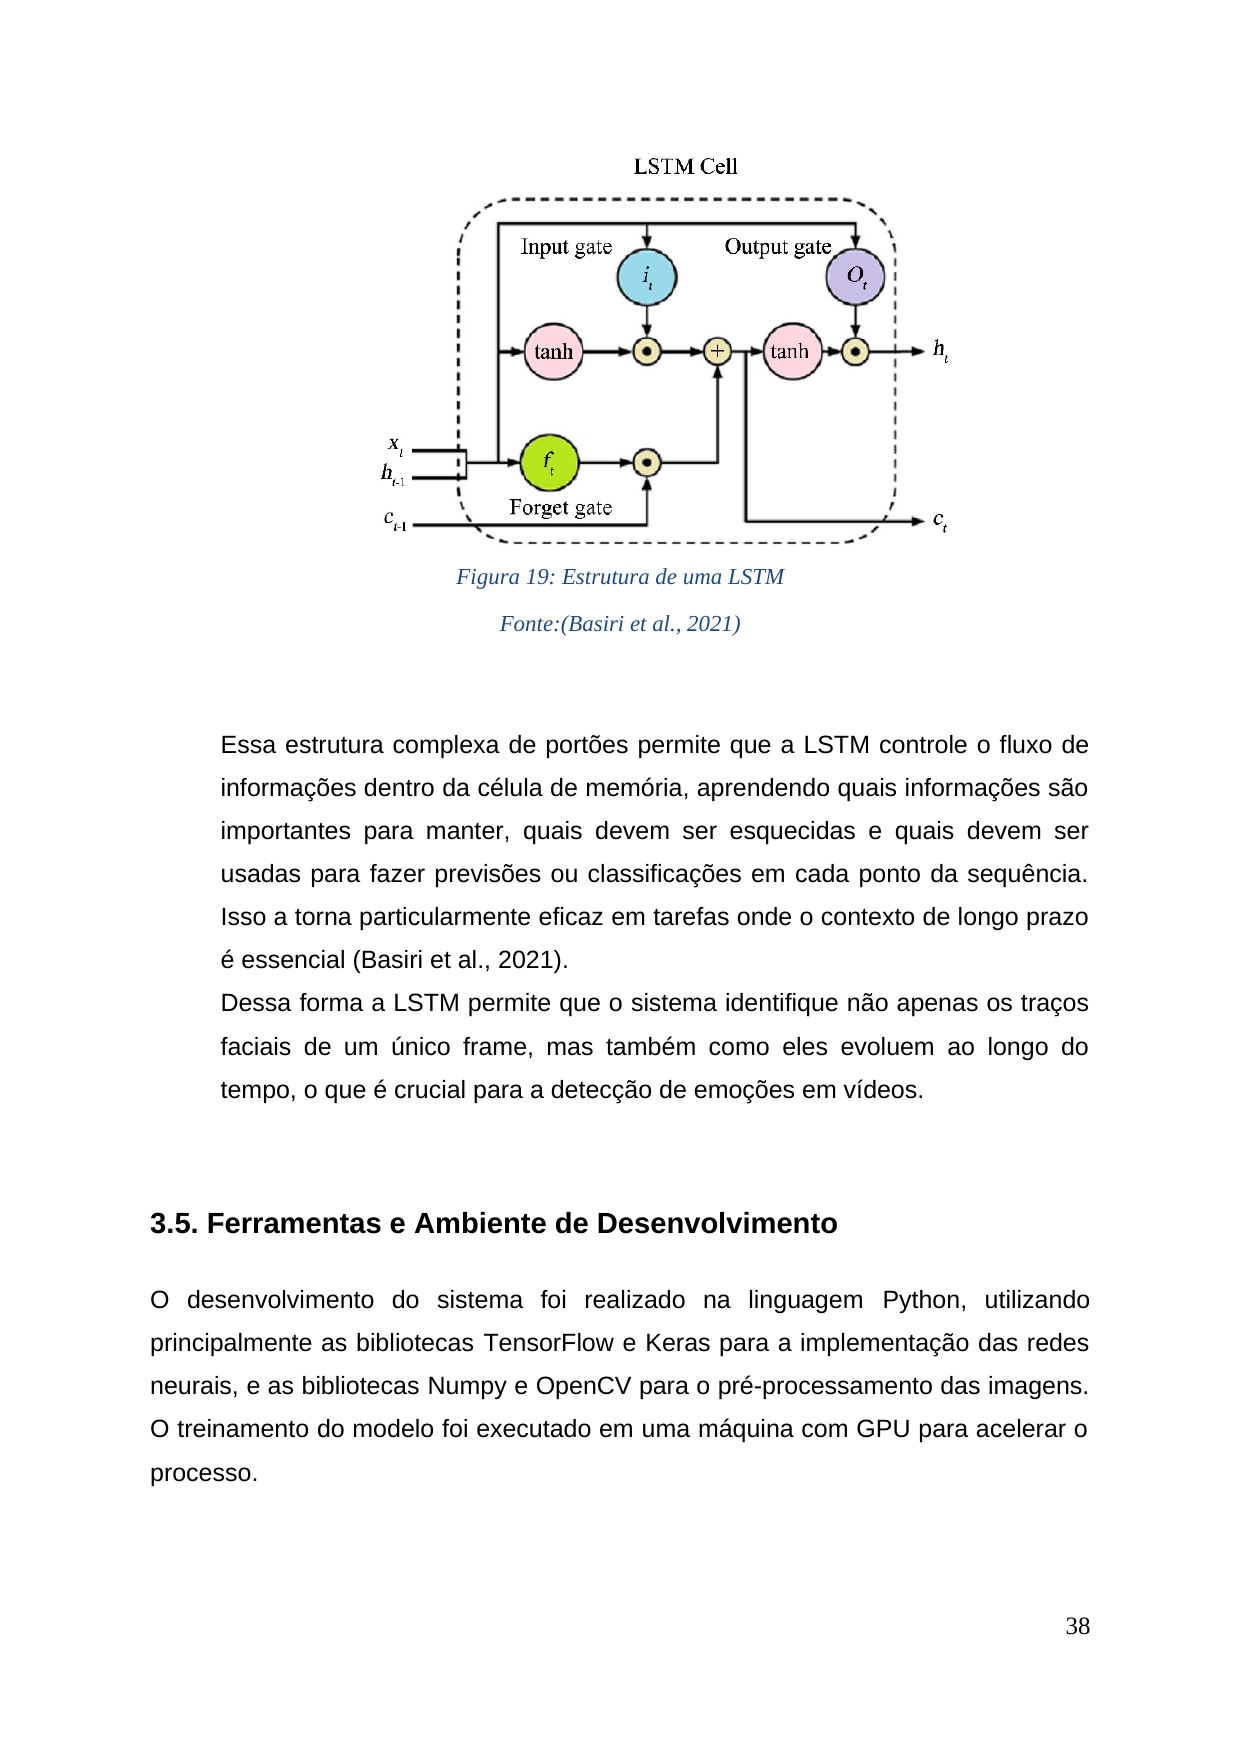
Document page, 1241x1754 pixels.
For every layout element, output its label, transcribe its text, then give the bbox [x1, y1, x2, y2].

subtitle 3.5. Ferramentas e Ambiente de Desenvolvimento [150, 1206, 1090, 1239]
list Dessa forma a LSTM permite que o sistema identifique não apenas os traços faciais de um único frame, mas também como eles evoluem ao longo do tempo, o que é crucial para a detecção de emoções em vídeos. [220, 988, 1090, 1103]
list Essa estrutura complexa de portões permite que a LSTM controle o fluxo de informações dentro da célula de memória, aprendendo quais informações são importantes para manter, quais devem ser esquecidas e quais devem ser usadas para fazer previsões ou classificações em cada ponto da sequência. Isso a torna particularmente eficaz em tarefas onde o contexto de longo prazo é essencial (Basiri et al., 2021). [220, 730, 1090, 974]
text Fonte:(Basiri et al., 2021) [150, 610, 1090, 637]
text Figura 19: Estrutura de uma LSTM [150, 563, 1090, 589]
picture [372, 150, 958, 549]
text O desenvolvimento do sistema foi realizado na linguagem Python, utilizando principalmente as bibliotecas TensorFlow e Keras para a implementação das redes neurais, e as bibliotecas Numpy e OpenCV para o pré-processamento das imagens. O treinamento do modelo foi executado em uma máquina com GPU para acelerar o processo. [150, 1285, 1090, 1486]
